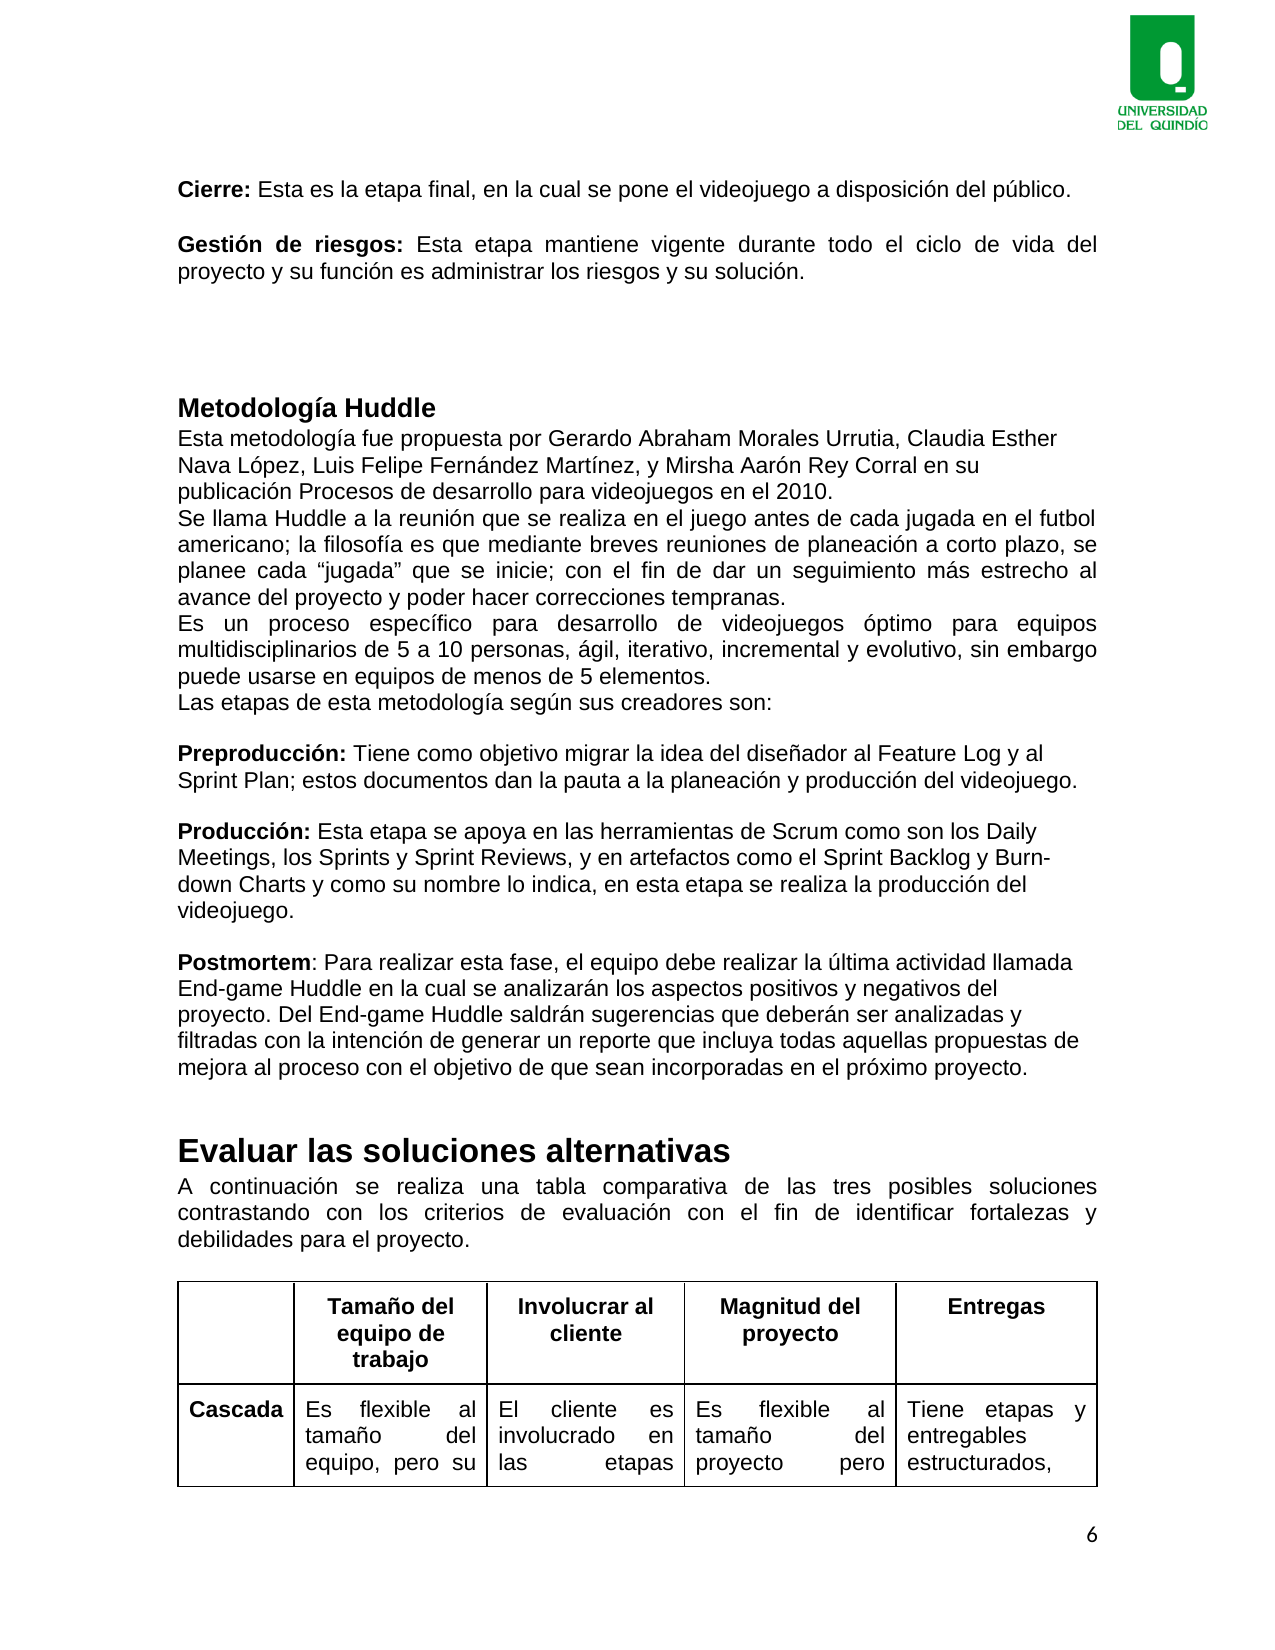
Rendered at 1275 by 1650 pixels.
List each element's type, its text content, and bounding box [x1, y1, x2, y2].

text Las etapas de esta metodología según sus creadores son: [177, 689, 1098, 715]
text Cierre: Esta es la etapa final, en la cual se pone el videojuego a disposición del público. [177, 176, 1098, 203]
table_cell Cascada [179, 1385, 293, 1486]
table_header [179, 1282, 294, 1383]
text Producción: Esta etapa se apoya en las herramientas de Scrum como son los Daily Meetings, los Sprints y Sprint Reviews, y en artefactos como el Sprint Backlog y Burn-down Charts y como su nombre lo indica, en esta etapa se realiza la producción del videojuego. [177, 818, 1098, 923]
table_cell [295, 1385, 486, 1486]
picture [1116, 15, 1207, 128]
text Es un proceso específico para desarrollo de videojuegos óptimo para equipos multidisciplinarios de 5 a 10 personas, ágil, iterativo, incremental y evolutivo, sin embargo puede usarse en equipos de menos de 5 elementos. [177, 610, 1098, 689]
subtitle Evaluar las soluciones alternativas [177, 1132, 1098, 1170]
table_header Entregas [897, 1282, 1096, 1383]
table_header Magnitud del proyecto [685, 1282, 896, 1383]
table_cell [488, 1385, 684, 1486]
text Esta metodología fue propuesta por Gerardo Abraham Morales Urrutia, Claudia Esther Nava López, Luis Felipe Fernández Martínez, y Mirsha Aarón Rey Corral en su publicación Procesos de desarrollo para videojuegos en el 2010. [177, 425, 1098, 504]
text Preproducción: Tiene como objetivo migrar la idea del diseñador al Feature Log y al Sprint Plan; estos documentos dan la pauta a la planeación y producción del videojuego. [177, 740, 1098, 793]
text Postmortem: Para realizar esta fase, el equipo debe realizar la última actividad llamada End-game Huddle en la cual se analizarán los aspectos positivos y negativos del proyecto. Del End-game Huddle saldrán sugerencias que deberán ser analizadas y filtradas con la intención de generar un reporte que incluya todas aquellas propuestas de mejora al proceso con el objetivo de que sean incorporadas en el próximo proyecto. [177, 948, 1098, 1080]
text Se llama Huddle a la reunión que se realiza en el juego antes de cada jugada en el futbol americano; la filosofía es que mediante breves reuniones de planeación a corto plazo, se planee cada “jugada” que se inicie; con el fin de dar un seguimiento más estrecho al avance del proyecto y poder hacer correcciones tempranas. [177, 504, 1098, 610]
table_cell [685, 1385, 895, 1486]
subtitle Metodología Huddle [177, 392, 1098, 423]
text A continuación se realiza una tabla comparativa de las tres posibles soluciones contrastando con los criterios de evaluación con el fin de identificar fortalezas y debilidades para el proyecto. [177, 1173, 1098, 1252]
text Gestión de riesgos: Esta etapa mantiene vigente durante todo el ciclo de vida del proyecto y su función es administrar los riesgos y su solución. [177, 231, 1098, 284]
table_header Tamaño del equipo de trabajo [295, 1282, 487, 1383]
table_header Involucrar al cliente [488, 1282, 684, 1383]
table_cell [897, 1385, 1096, 1486]
